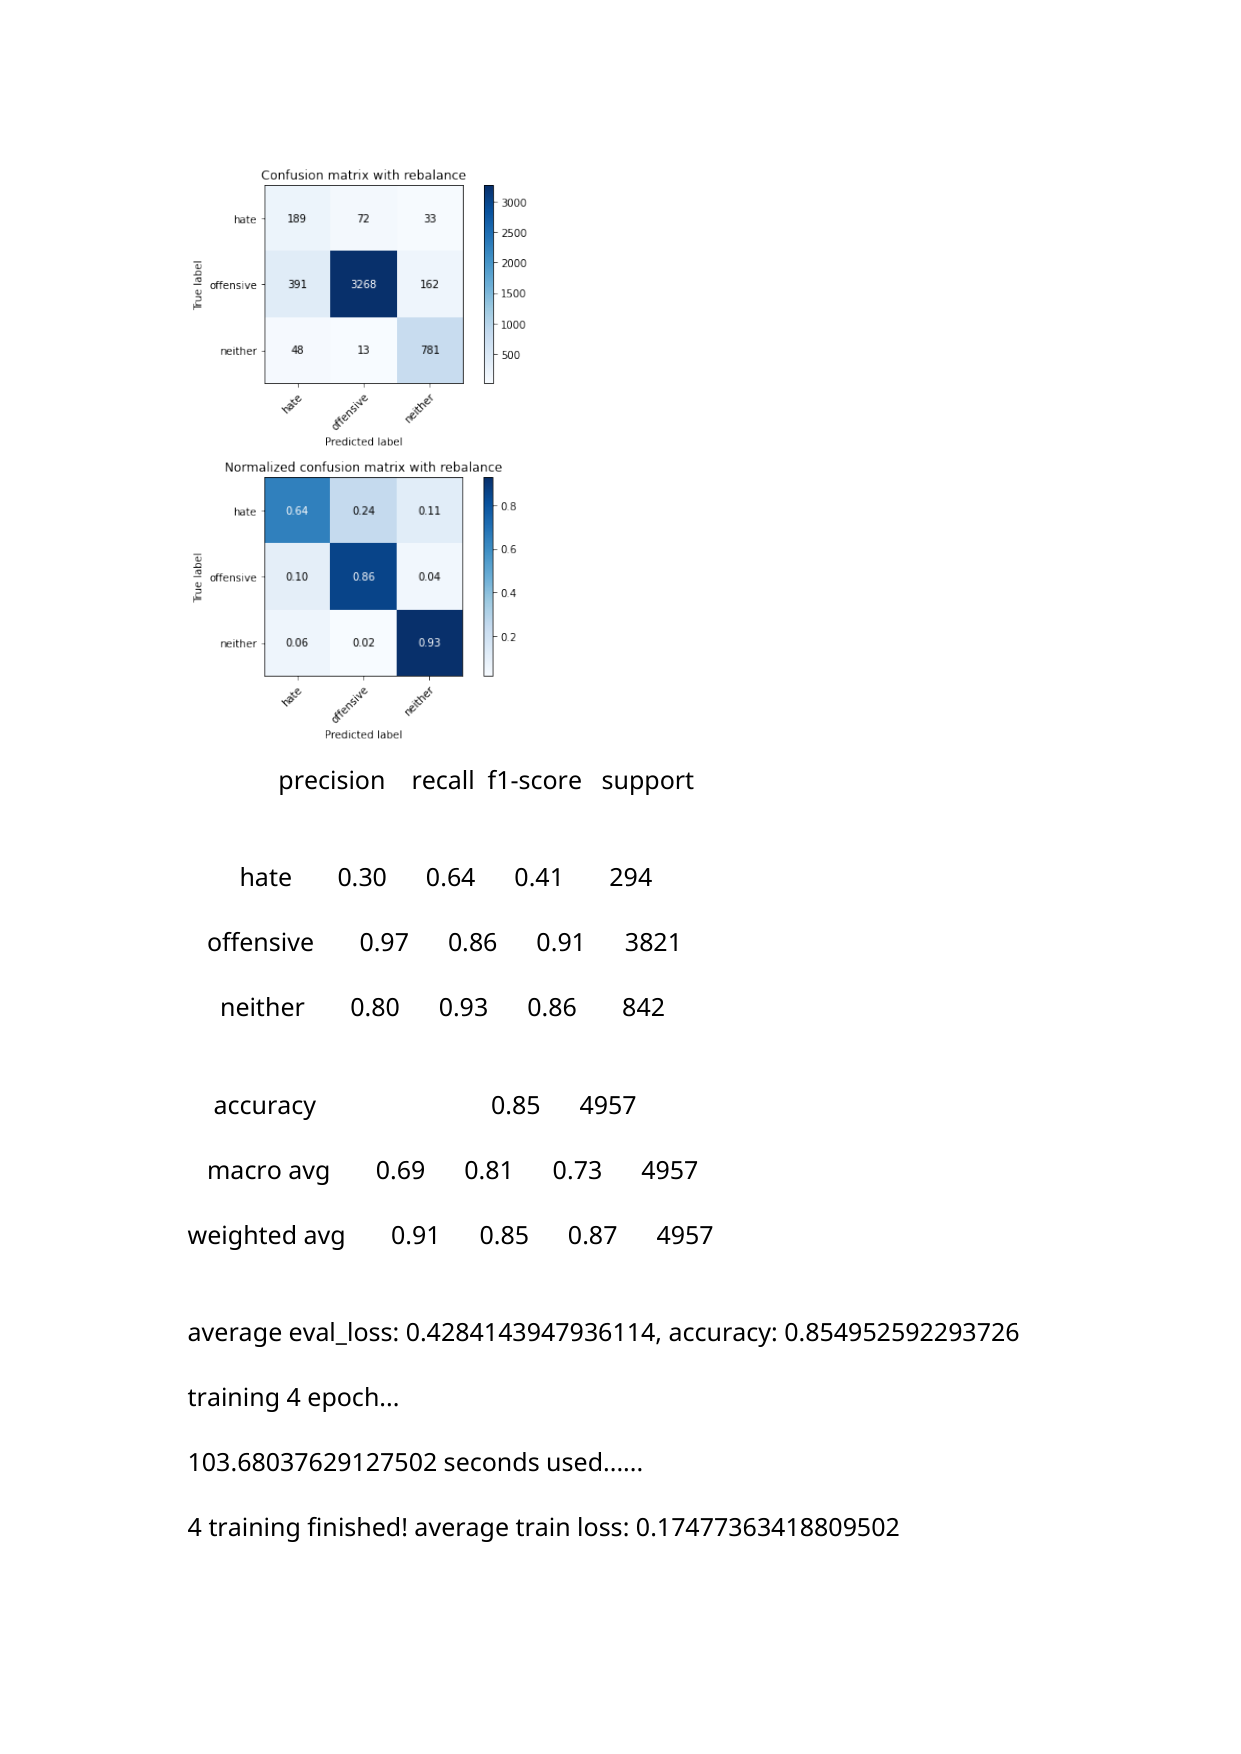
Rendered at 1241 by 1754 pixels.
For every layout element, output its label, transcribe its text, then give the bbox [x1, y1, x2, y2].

text average eval_loss: 0.4284143947936114, accuracy: 0.854952592293726 [187, 1299, 1053, 1364]
text 103.68037629127502 seconds used...... [187, 1429, 1053, 1494]
text offensive 0.97 0.86 0.91 3821 [187, 909, 1053, 974]
text 4 training finished! average train loss: 0.17477363418809502 [187, 1494, 1053, 1559]
text hate 0.30 0.64 0.41 294 [187, 844, 1053, 909]
picture [187, 162, 534, 454]
text neither 0.80 0.93 0.86 842 [187, 974, 1053, 1039]
picture [187, 455, 524, 747]
text training 4 epoch... [187, 1364, 1053, 1429]
text macro avg 0.69 0.81 0.73 4957 [187, 1137, 1053, 1202]
text accuracy 0.85 4957 [187, 1072, 1053, 1137]
text weighted avg 0.91 0.85 0.87 4957 [187, 1202, 1053, 1267]
text precision recall f1-score support [187, 747, 1053, 812]
